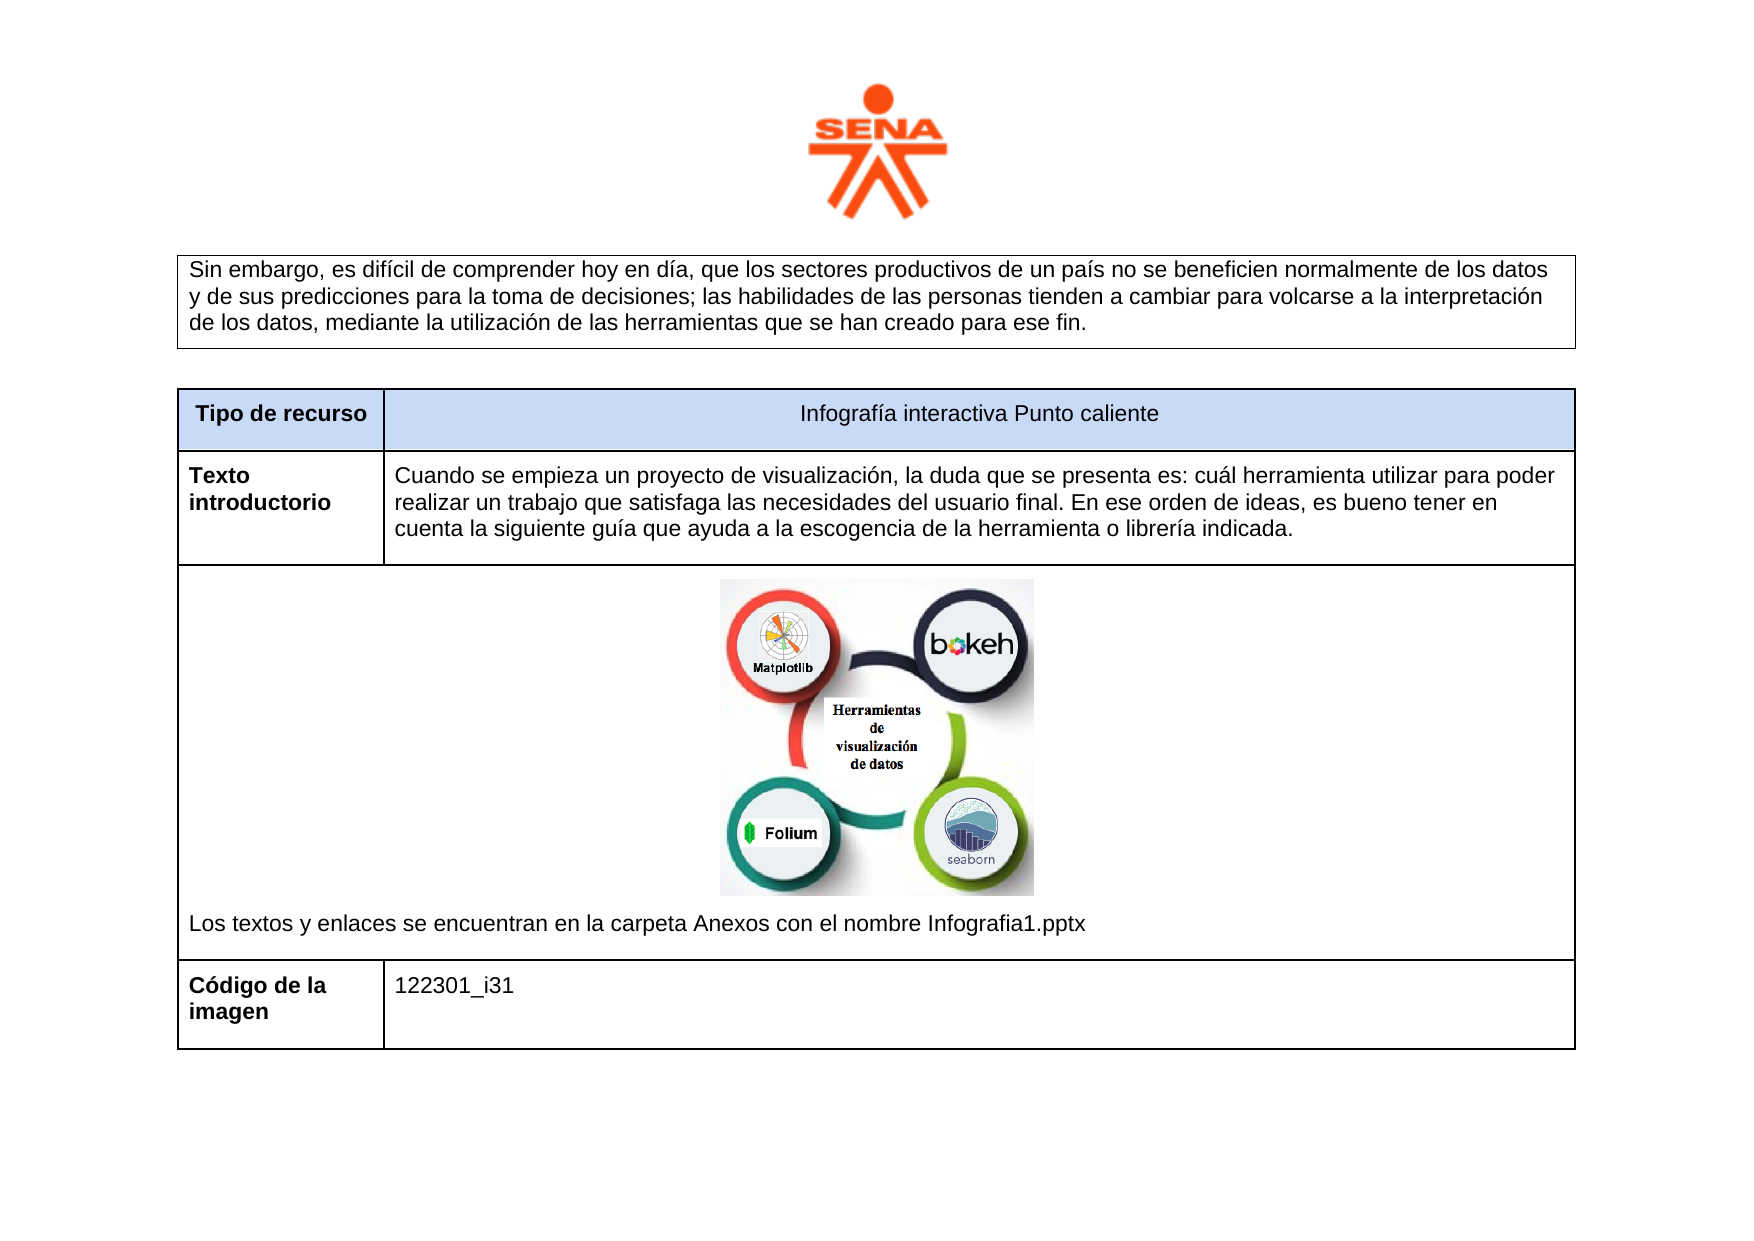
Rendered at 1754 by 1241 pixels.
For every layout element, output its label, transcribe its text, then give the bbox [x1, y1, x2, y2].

picture [715, 576, 1039, 898]
table_cell Cuando se empieza un proyecto de visualización, la duda que se presenta es: cuál herramienta utilizar para poder realizar un trabajo que satisfaga las necesidades del usuario final. En ese orden de ideas, es bueno tener en cuenta la siguiente guía que ayuda a la escogencia de la herramienta o librería indicada. [385, 452, 1574, 564]
table_cell 122301_i31 [385, 961, 1574, 1047]
table_cell Los textos y enlaces se encuentran en la carpeta Anexos con el nombre Infografia1.pptx [179, 566, 1574, 959]
picture [796, 75, 958, 227]
table_cell Código de la imagen [179, 961, 383, 1047]
table_header Tipo de recurso [179, 390, 383, 449]
table_cell Texto introductorio [179, 452, 383, 564]
table_header Infografía interactiva Punto caliente [385, 390, 1574, 449]
